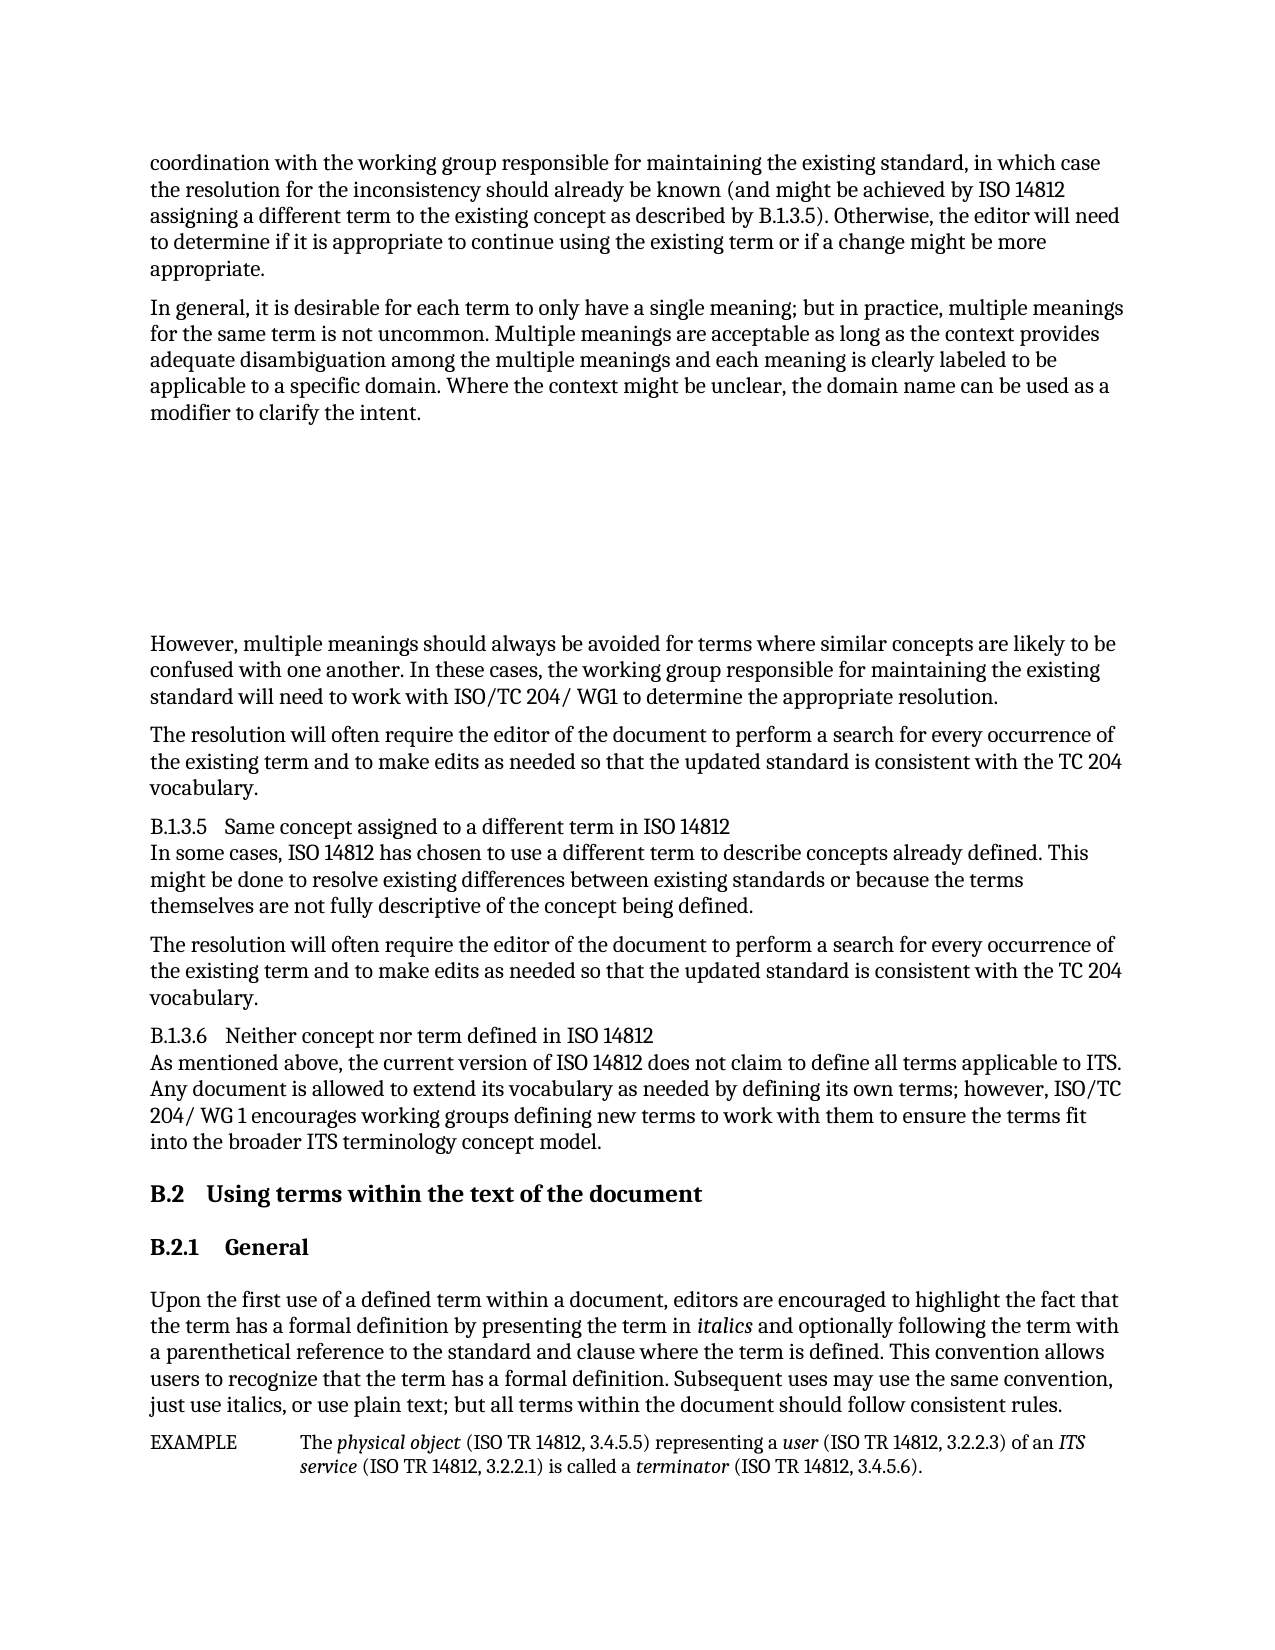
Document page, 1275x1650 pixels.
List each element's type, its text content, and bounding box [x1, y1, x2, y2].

text B.1.3.6 Neither concept nor term defined in ISO 14812 [150, 1023, 1125, 1050]
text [150, 150, 1125, 282]
text EXAMPLE The physical object (ISO TR 14812, 3.4.5.5) representing a user (ISO TR 14812, 3.2.2.3) of an ITS service (ISO TR 14812, 3.2.2.1) is called a terminator (ISO TR 14812, 3.4.5.6). [150, 1431, 1125, 1479]
text In general, it is desirable for each term to only have a single meaning; but in practice, multiple meanings for the same term is not uncommon. Multiple meanings are acceptable as long as the context provides adequate disambiguation among the multiple meanings and each meaning is clearly labeled to be applicable to a specific domain. Where the context might be unclear, the domain name can be used as a modifier to clarify the intent. [150, 294, 1125, 426]
text Upon the first use of a defined term within a document, editors are encouraged to highlight the fact that the term has a formal definition by presenting the term in italics and optionally following the term with a parenthetical reference to the standard and clause where the term is defined. This convention allows users to recognize that the term has a formal definition. Subsequent uses may use the same convention, just use italics, or use plain text; but all terms within the document should follow consistent rules. [150, 1286, 1125, 1418]
text B.2.1 General [150, 1234, 1125, 1261]
text The resolution will often require the editor of the document to perform a search for every occurrence of the existing term and to make edits as needed so that the updated standard is consistent with the TC 204 vocabulary. [150, 722, 1125, 801]
text B.1.3.5 Same concept assigned to a different term in ISO 14812 [150, 814, 1125, 840]
text However, multiple meanings should always be avoided for terms where similar concepts are likely to be confused with one another. In these cases, the working group responsible for maintaining the existing standard will need to work with ISO/TC 204/ WG1 to determine the appropriate resolution. [150, 631, 1125, 710]
text In some cases, ISO 14812 has chosen to use a different term to describe concepts already defined. This might be done to resolve existing differences between existing standards or because the terms themselves are not fully descriptive of the concept being defined. [150, 840, 1125, 919]
text The resolution will often require the editor of the document to perform a search for every occurrence of the existing term and to make edits as needed so that the updated standard is consistent with the TC 204 vocabulary. [150, 932, 1125, 1011]
text B.2 Using terms within the text of the document [150, 1180, 1125, 1209]
text As mentioned above, the current version of ISO 14812 does not claim to define all terms applicable to ITS. Any document is allowed to extend its vocabulary as needed by defining its own terms; however, ISO/TC 204/ WG 1 encourages working groups defining new terms to work with them to ensure the terms fit into the broader ITS terminology concept model. [150, 1050, 1125, 1155]
